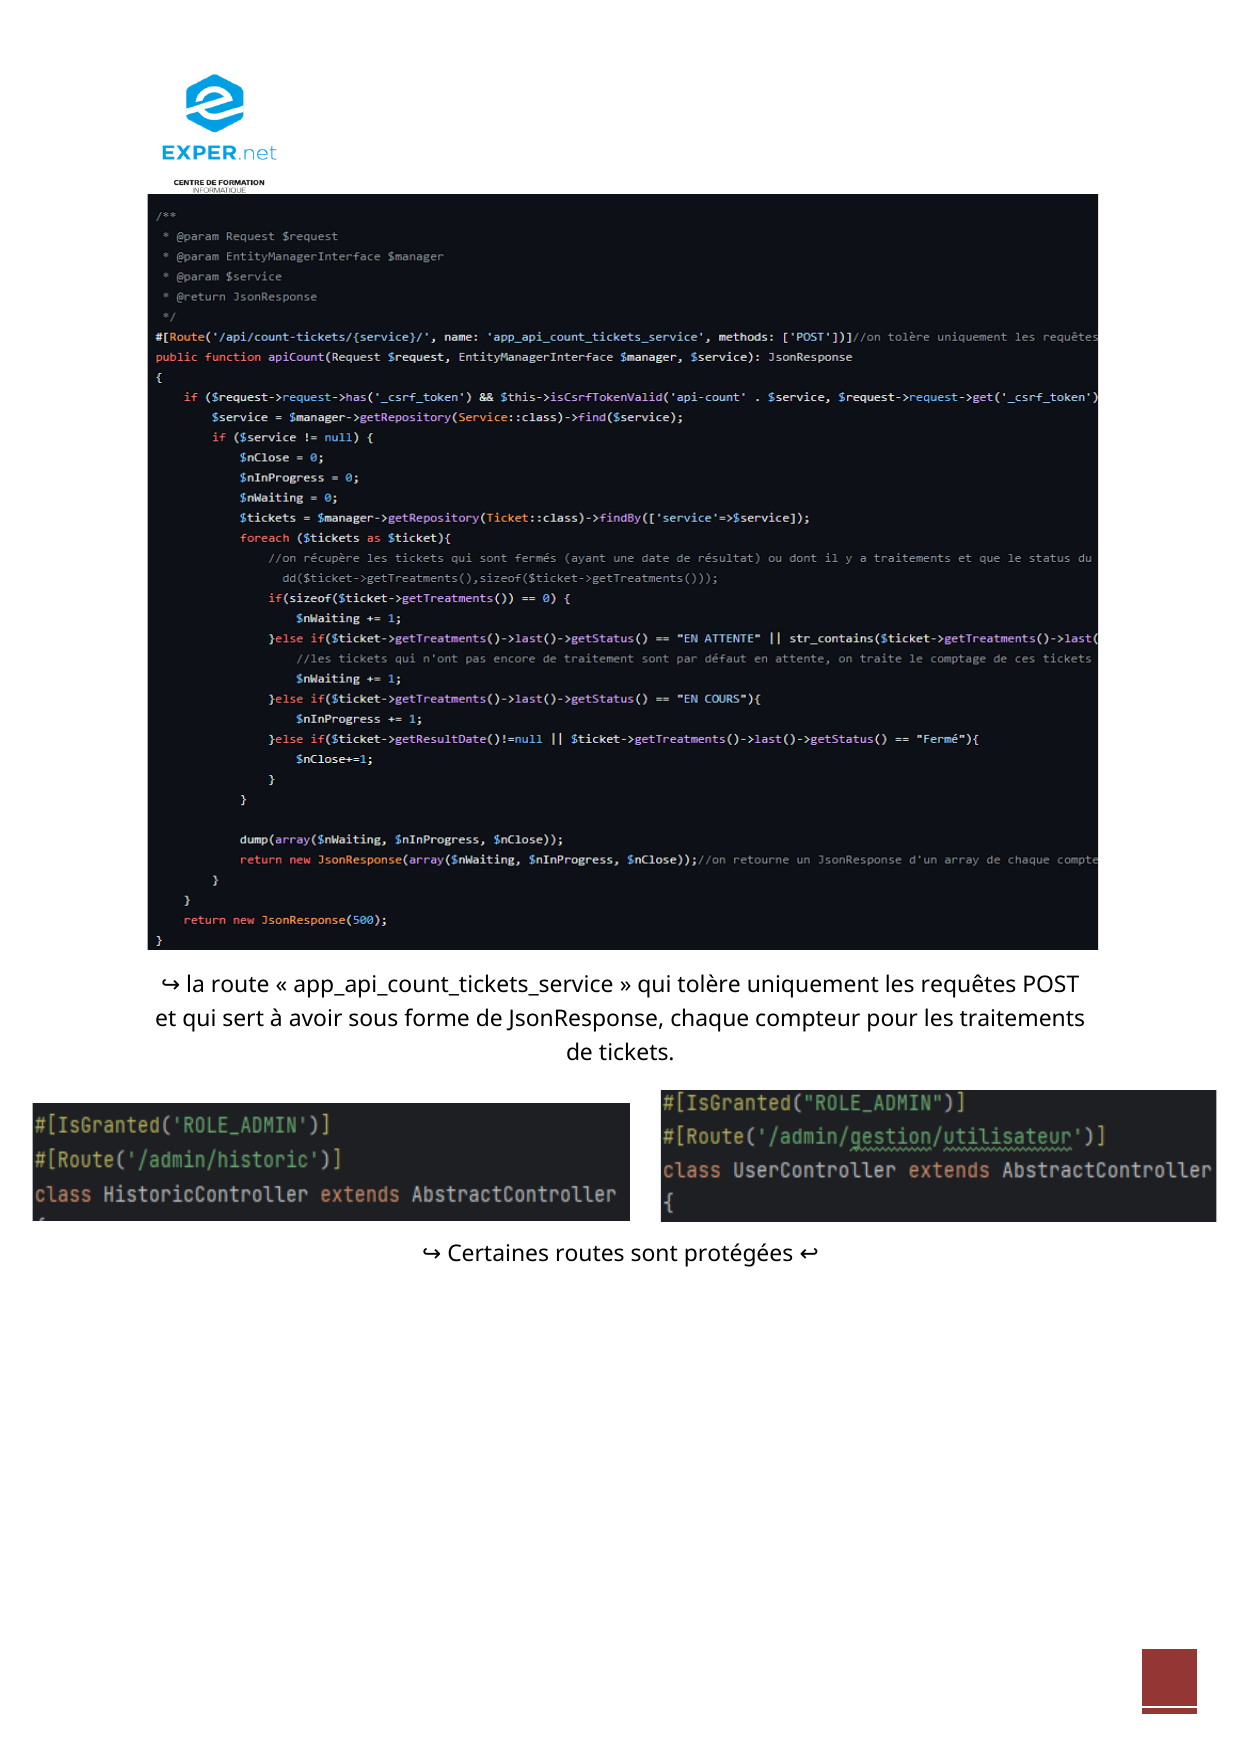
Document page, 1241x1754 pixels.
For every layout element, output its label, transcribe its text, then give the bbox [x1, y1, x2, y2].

picture [32, 1103, 630, 1221]
picture [147, 73, 1099, 950]
text ↪ la route « app_api_count_tickets_service » qui tolère uniquement les requêtes POST et qui sert à avoir sous forme de JsonResponse, chaque compteur pour les traitements de tickets. [148, 968, 1093, 1067]
picture [660, 1090, 1217, 1222]
text ↪ Certaines routes sont protégées ↩ [148, 1237, 1093, 1268]
